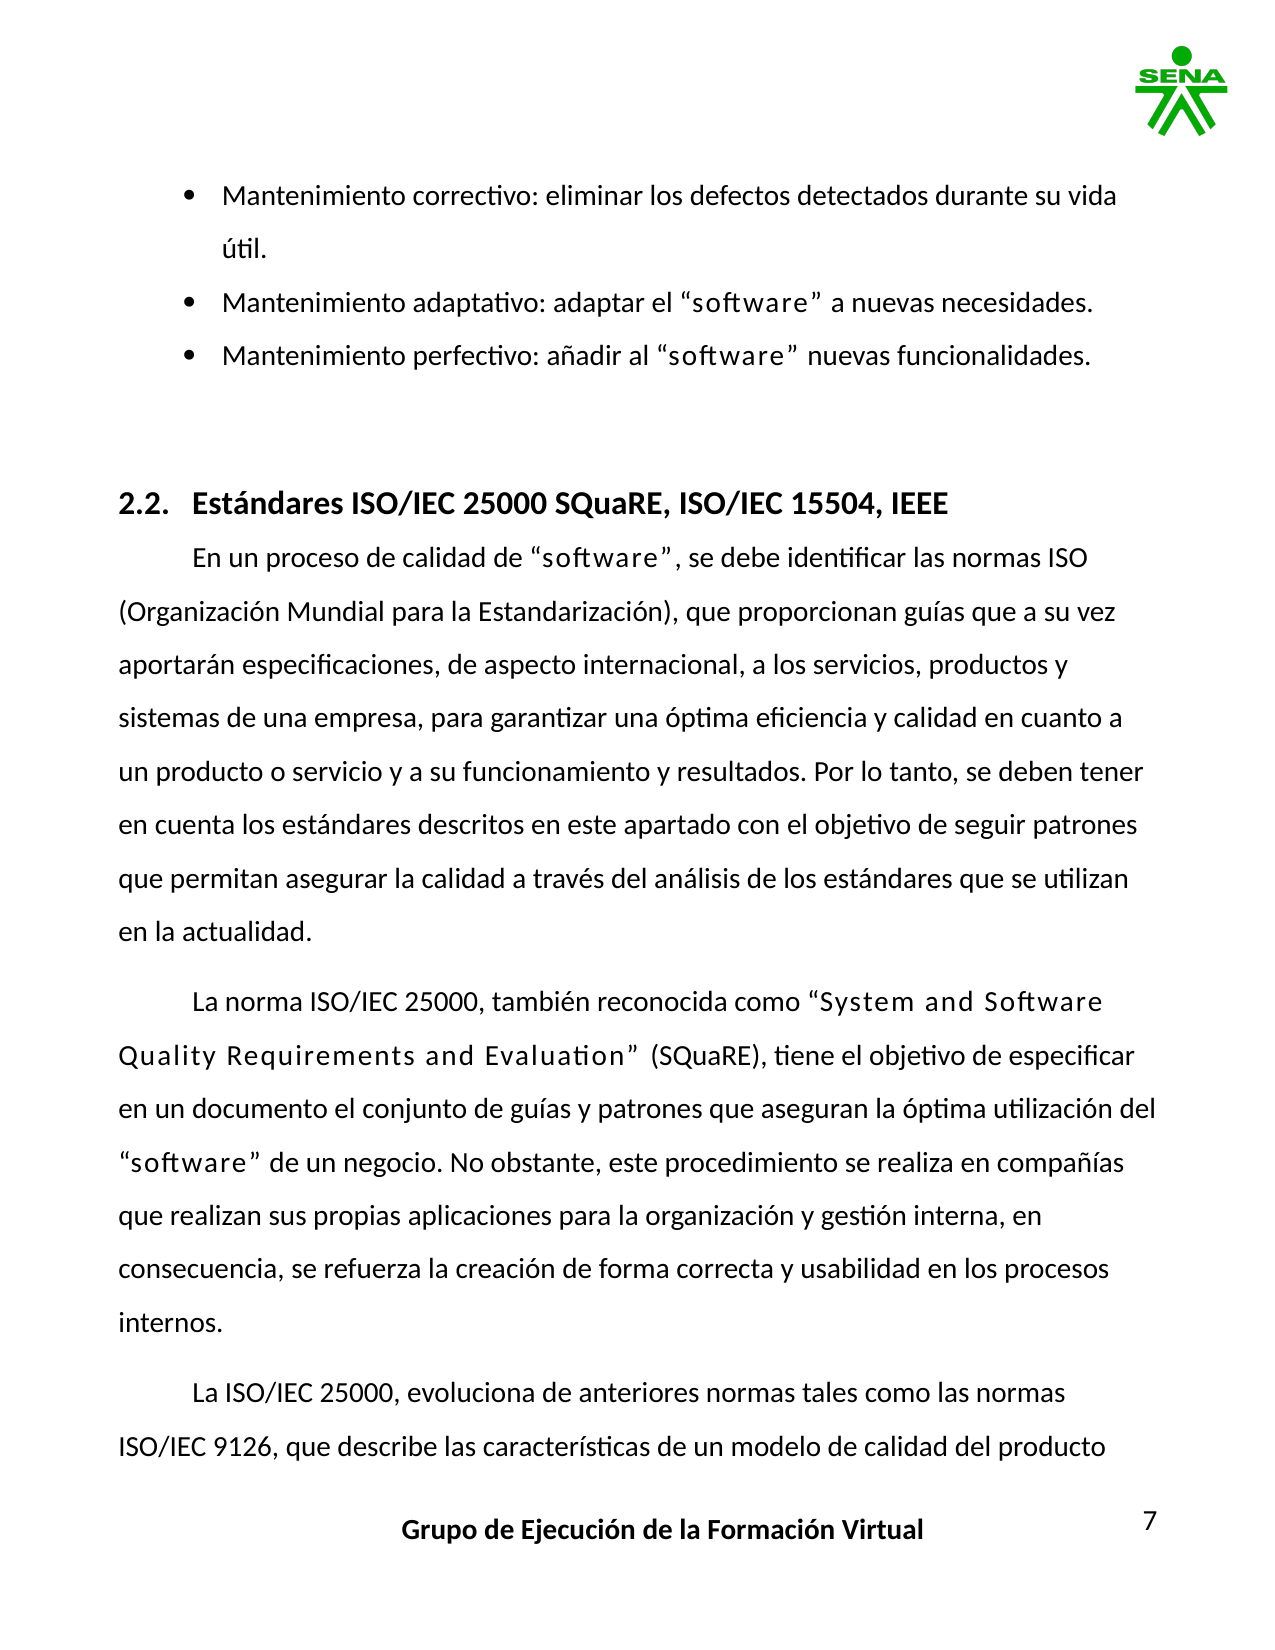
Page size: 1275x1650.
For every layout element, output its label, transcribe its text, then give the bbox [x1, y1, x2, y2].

text La norma ISO/IEC 25000, también reconocida como “System and Software Quality Requirements and Evaluation” (SQuaRE), tiene el objetivo de especificar en un documento el conjunto de guías y patrones que aseguran la óptima utilización del “software” de un negocio. No obstante, este procedimiento se realiza en compañías que realizan sus propias aplicaciones para la organización y gestión interna, en consecuencia, se refuerza la creación de forma correcta y usabilidad en los procesos internos. [118, 983, 1157, 1340]
text En un proceso de calidad de “software”, se debe identificar las normas ISO (Organización Mundial para la Estandarización), que proporcionan guías que a su vez aportarán especificaciones, de aspecto internacional, a los servicios, productos y sistemas de una empresa, para garantizar una óptima eficiencia y calidad en cuanto a un producto o servicio y a su funcionamiento y resultados. Por lo tanto, se deben tener en cuenta los estándares descritos en este apartado con el objetivo de seguir patrones que permitan asegurar la calidad a través del análisis de los estándares que se utilizan en la actualidad. [118, 539, 1157, 949]
list Mantenimiento adaptativo: adaptar el “software” a nuevas necesidades. [184, 284, 1157, 320]
picture [1135, 46, 1228, 136]
list Mantenimiento perfectivo: añadir al “software” nuevas funcionalidades. [184, 337, 1157, 373]
subtitle Estándares ISO/IEC 25000 SQuaRE, ISO/IEC 15504, IEEE [118, 482, 1157, 523]
list Mantenimiento correctivo: eliminar los defectos detectados durante su vida útil. [184, 177, 1157, 266]
